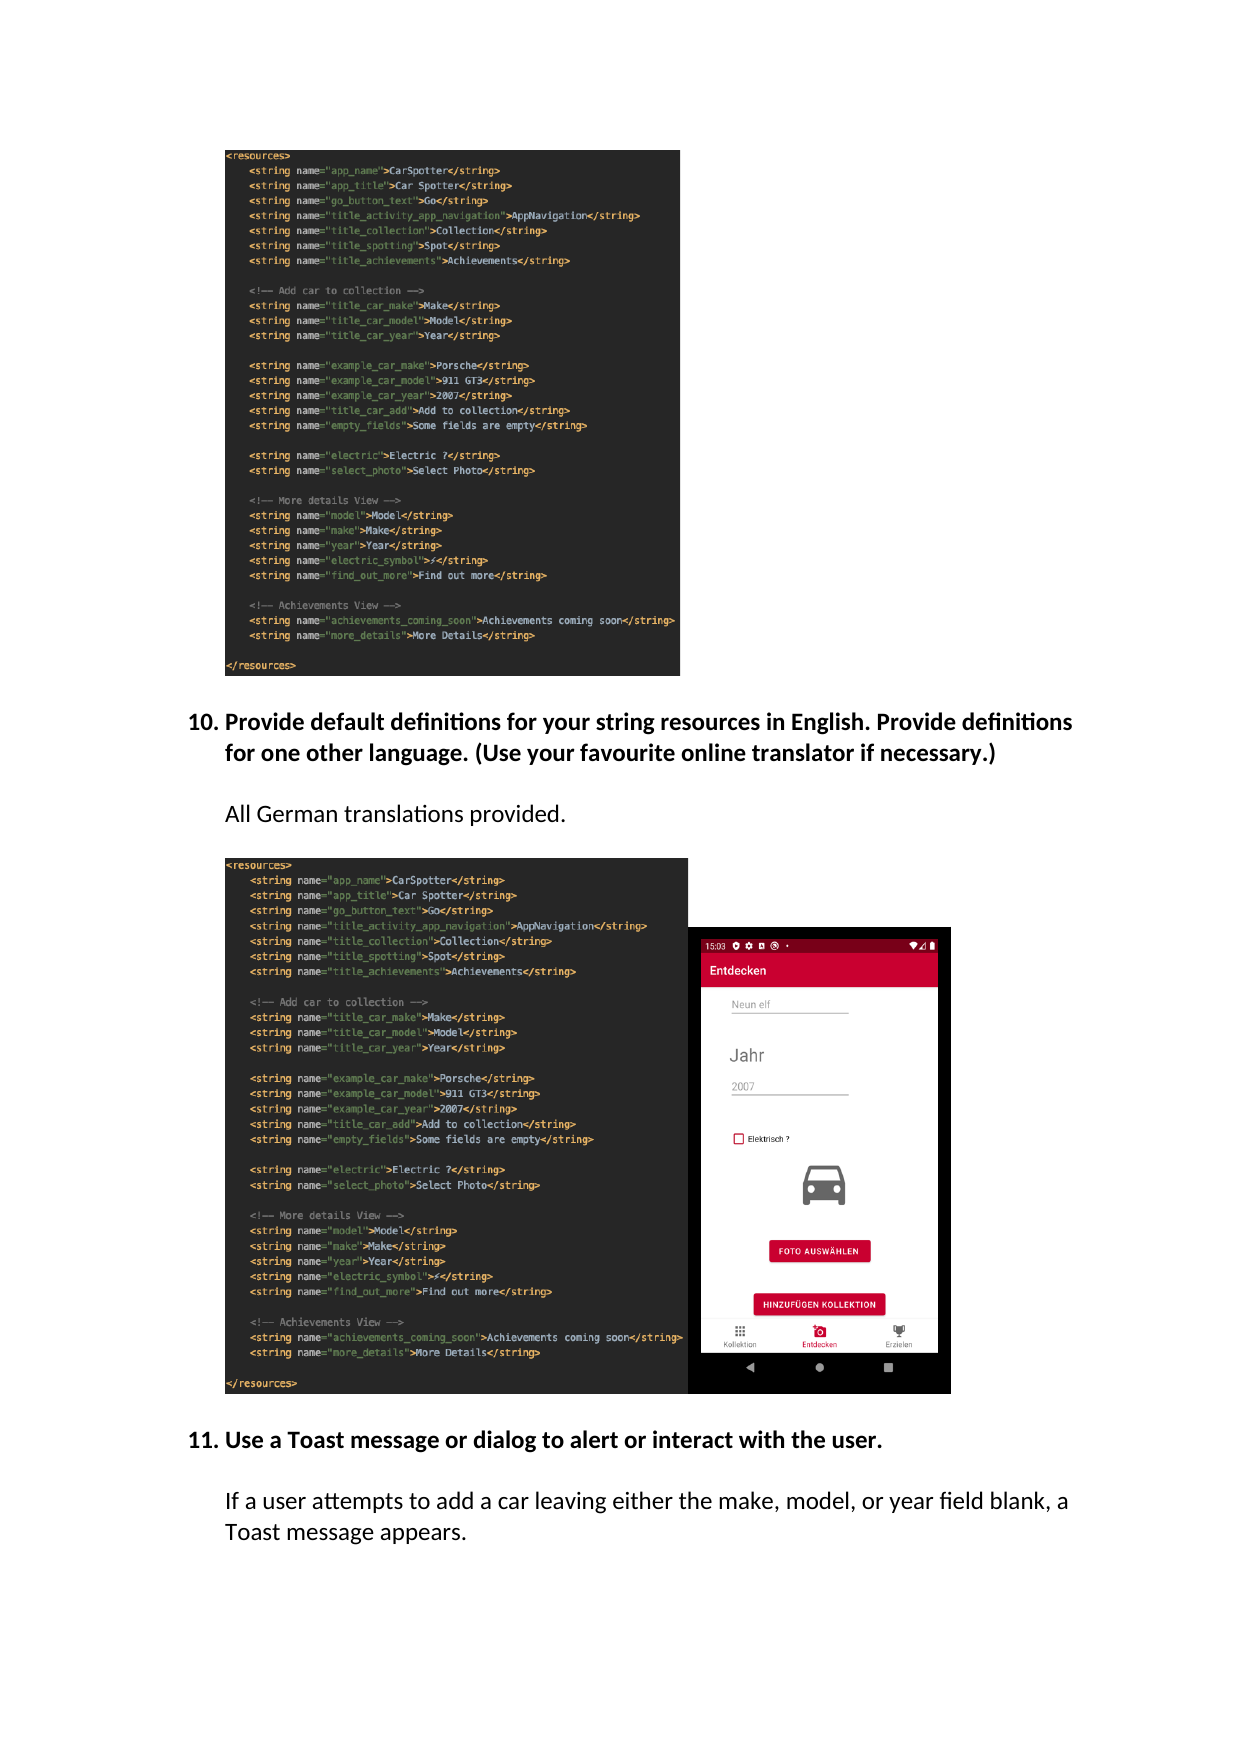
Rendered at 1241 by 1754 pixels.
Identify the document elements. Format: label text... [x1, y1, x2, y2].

list Use a Toast message or dialog to alert or interact with the user. [187, 1424, 1090, 1455]
picture [701, 939, 938, 1381]
picture [225, 858, 689, 1394]
picture [225, 150, 681, 676]
text All German translations provided. [225, 798, 1090, 828]
list Provide default definitions for your string resources in English. Provide definitions for one other language. (Use your favourite online translator if necessary.) [187, 706, 1090, 767]
text If a user attempts to add a car leaving either the make, model, or year field blank, a Toast message appears. [225, 1486, 1090, 1547]
